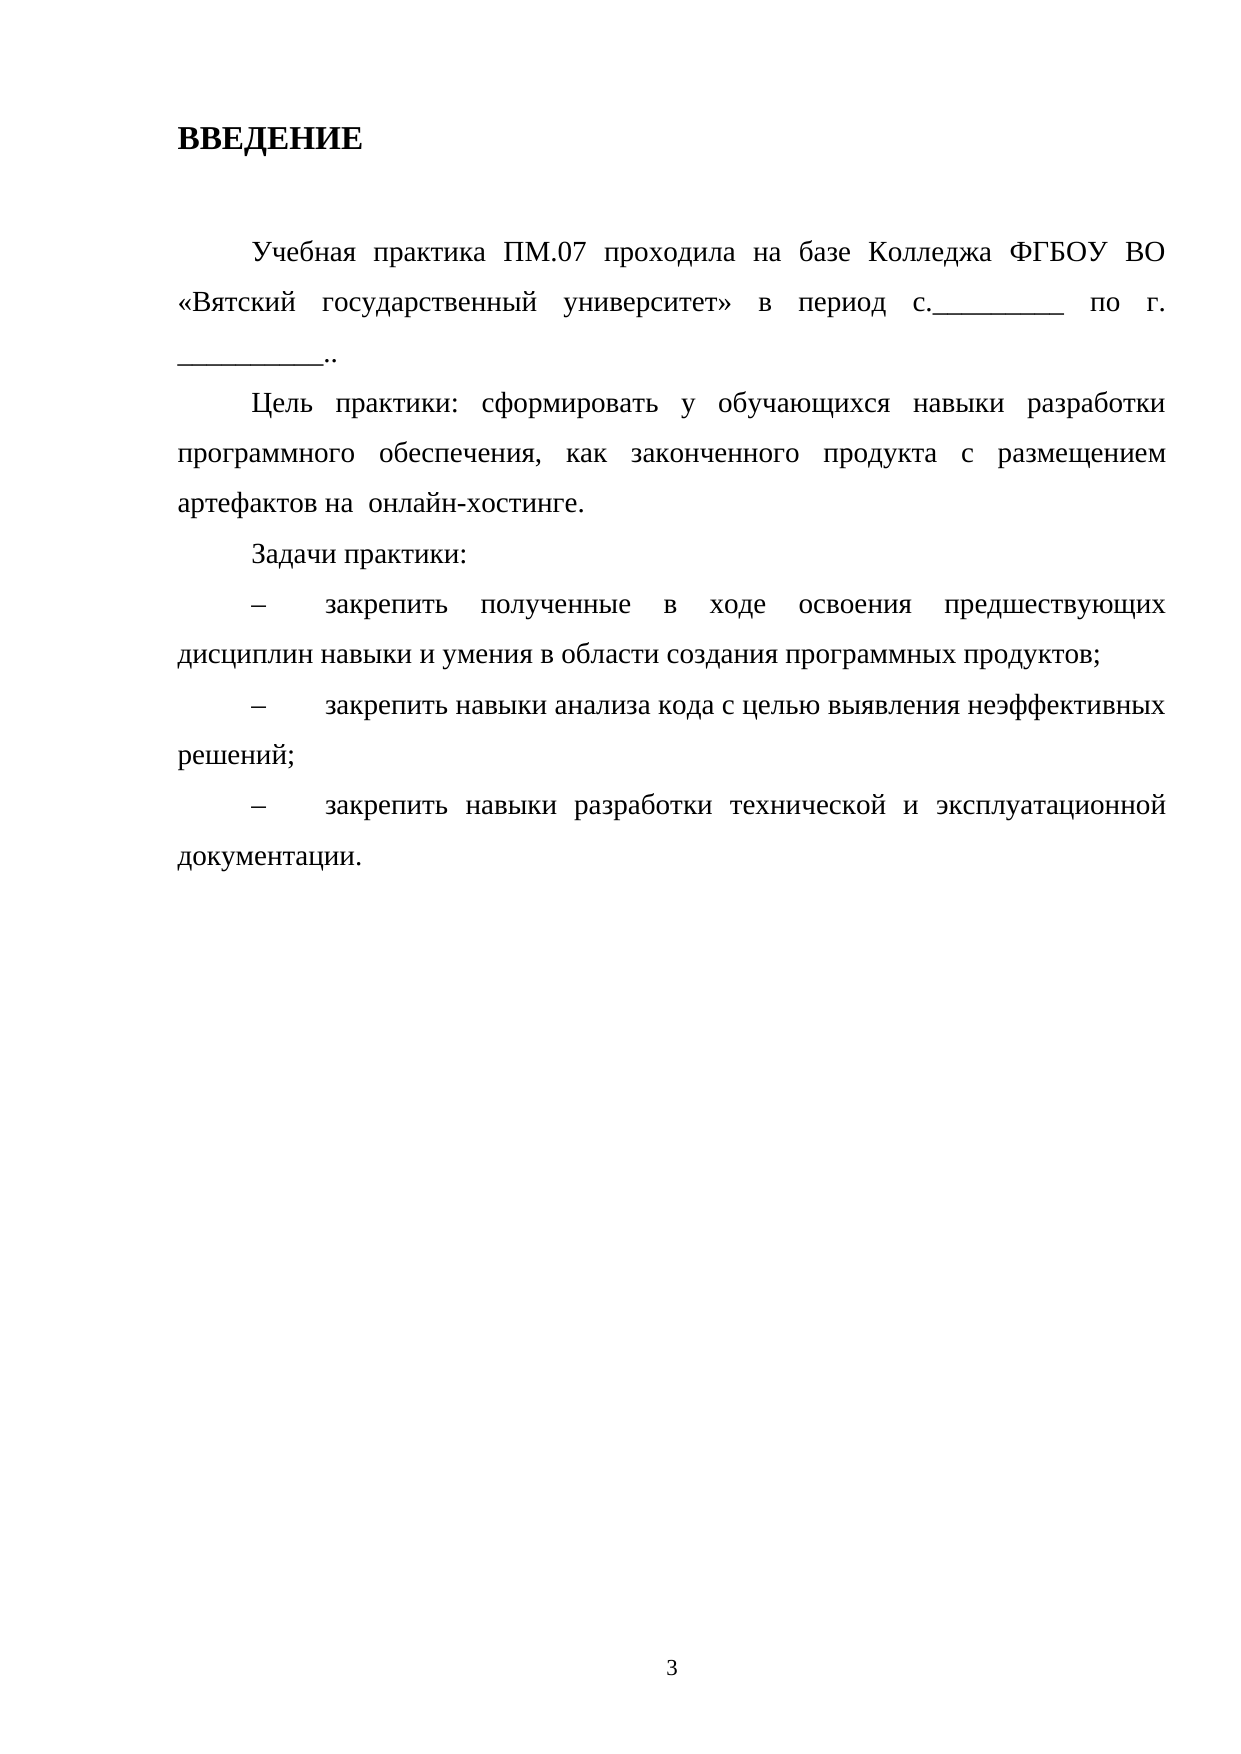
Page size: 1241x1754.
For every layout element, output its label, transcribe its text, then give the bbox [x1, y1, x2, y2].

text – закрепить навыки анализа кода с целью выявления неэффективных решений; [177, 687, 1167, 771]
text Учебная практика ПМ.07 проходила на базе Колледжа ФГБОУ ВО «Вятский государственный университет» в период с._________ по г. __________.. [177, 234, 1167, 368]
text – закрепить полученные в ходе освоения предшествующих дисциплин навыки и умения в области создания программных продуктов; [177, 586, 1167, 670]
text ВВЕДЕНИЕ [177, 118, 1167, 156]
text Цель практики: сформировать у обучающихся навыки разработки программного обеспечения, как законченного продукта с размещением артефактов на онлайн-хостинге. [177, 385, 1167, 519]
text Задачи практики: [177, 536, 1167, 569]
text – закрепить навыки разработки технической и эксплуатационной документации. [177, 787, 1167, 871]
